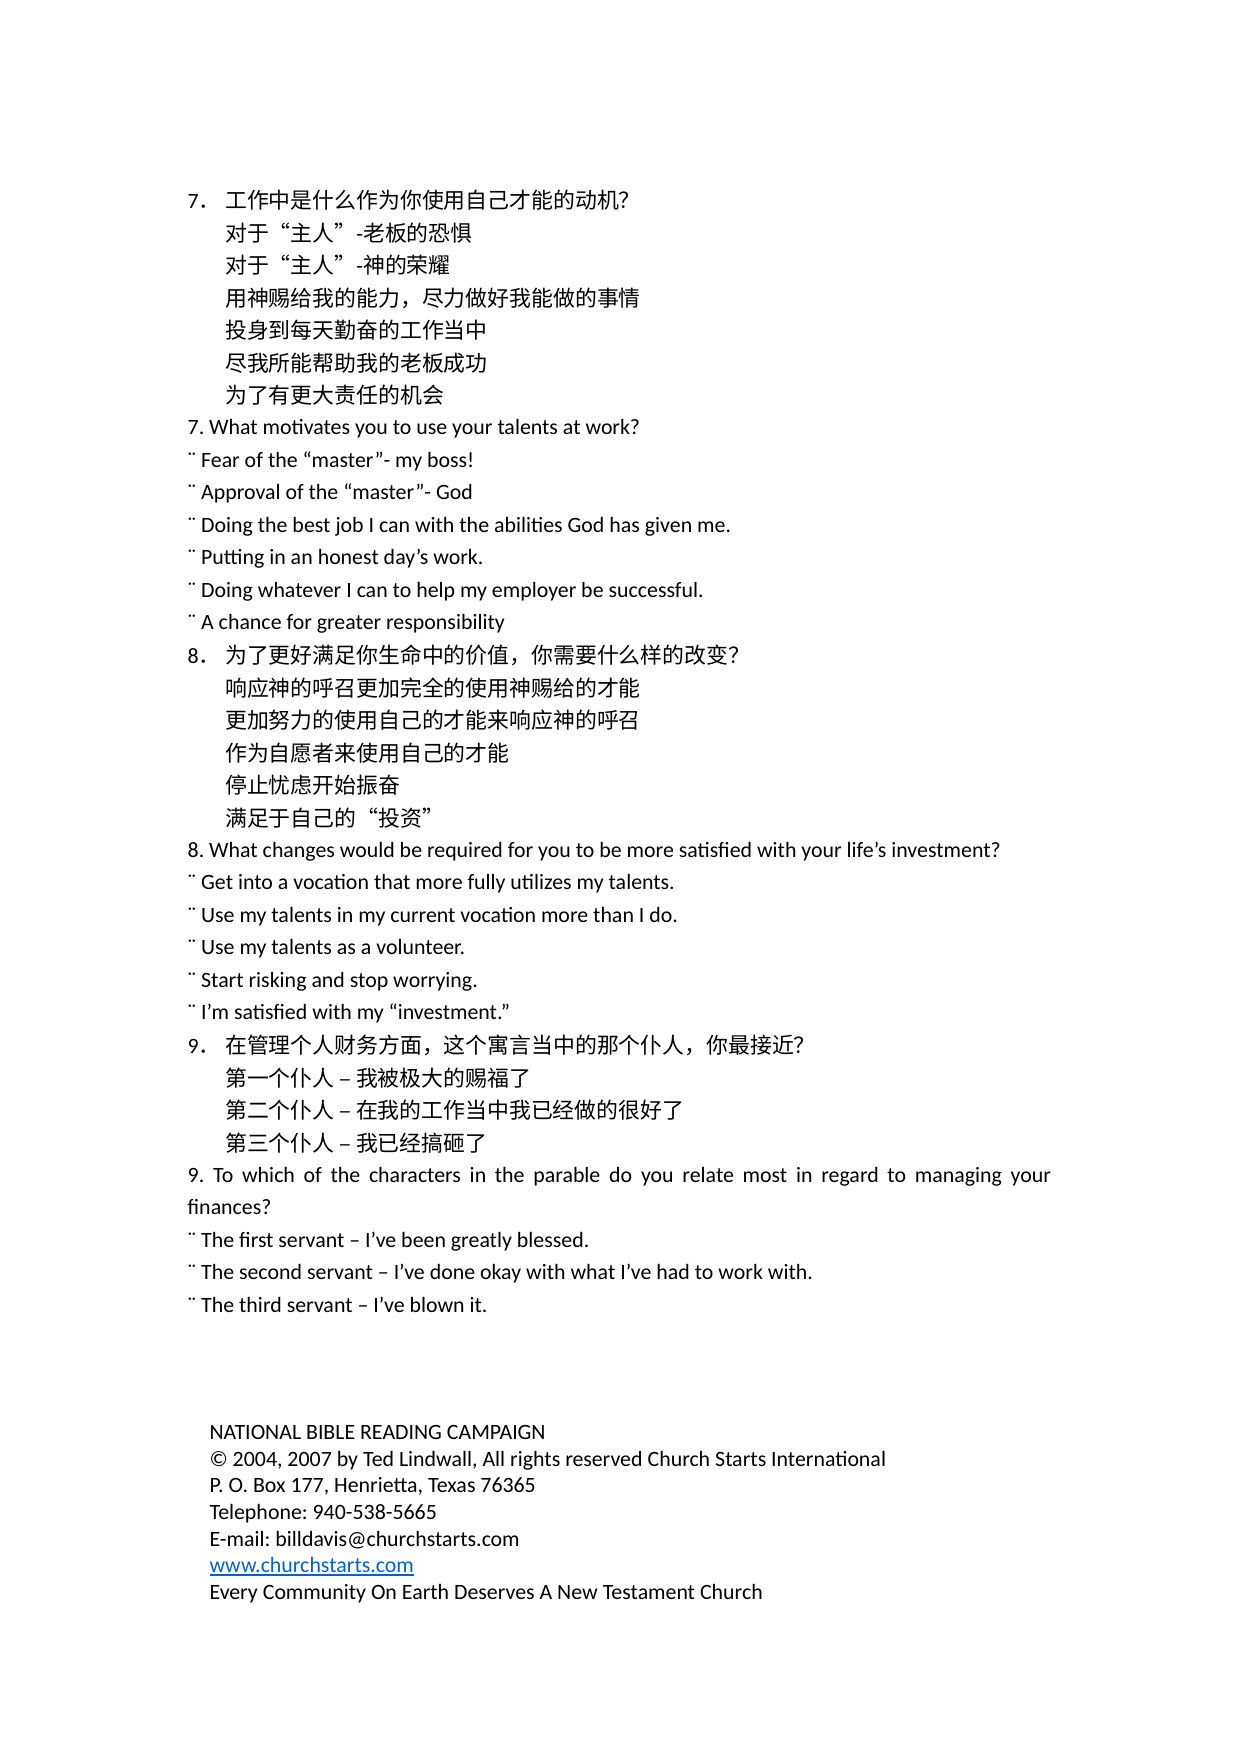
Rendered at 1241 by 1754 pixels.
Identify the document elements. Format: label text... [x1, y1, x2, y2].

text ¨ Use my talents in my current vocation more than I do. [187, 898, 1053, 930]
text 响应神的呼召更加完全的使用神赐给的才能 [225, 670, 1053, 703]
text 更加努力的使用自己的才能来响应神的呼召 [225, 703, 1053, 735]
list 对于“主人”-老板的恐惧 [225, 215, 1053, 248]
list 为了有更大责任的机会 [225, 378, 1053, 410]
text ¨ The first servant – I’ve been greatly blessed. [187, 1223, 1053, 1255]
list 对于“主人”-神的荣耀 [225, 248, 1053, 280]
text 满足于自己的“投资” [225, 800, 1053, 833]
list 尽我所能帮助我的老板成功 [225, 345, 1053, 378]
text ¨ Putting in an honest day’s work. [187, 540, 1053, 573]
text ¨ Doing the best job I can with the abilities God has given me. [187, 508, 1053, 540]
text ¨ Get into a vocation that more fully utilizes my talents. [187, 865, 1053, 898]
list 为了更好满足你生命中的价值，你需要什么样的改变？ [187, 638, 1053, 670]
text 作为自愿者来使用自己的才能 [225, 735, 1053, 768]
text ¨ Approval of the “master”- God [187, 475, 1053, 508]
list 工作中是什么作为你使用自己才能的动机？ [187, 183, 1053, 215]
text 9. To which of the characters in the parable do you relate most in regard to managing your finances? [187, 1158, 1053, 1223]
text ¨ The third servant – I’ve blown it. [187, 1288, 1053, 1320]
text ¨ Start risking and stop worrying. [187, 963, 1053, 995]
list 用神赐给我的能力，尽力做好我能做的事情 [225, 280, 1053, 313]
text ¨ Use my talents as a volunteer. [187, 930, 1053, 963]
text 8. What changes would be required for you to be more satisfied with your life’s investment? [187, 833, 1053, 865]
text ¨ Fear of the “master”- my boss! [187, 443, 1053, 475]
text ¨ I’m satisfied with my “investment.” [187, 995, 1053, 1028]
text 停止忧虑开始振奋 [225, 768, 1053, 800]
text ¨ Doing whatever I can to help my employer be successful. [187, 573, 1053, 605]
text 7. What motivates you to use your talents at work? [187, 410, 1053, 443]
list 第三个仆人 – 我已经搞砸了 [225, 1125, 1053, 1158]
text ¨ The second servant – I’ve done okay with what I’ve had to work with. [187, 1255, 1053, 1288]
text ¨ A chance for greater responsibility [187, 605, 1053, 638]
list 第一个仆人 – 我被极大的赐福了 [225, 1060, 1053, 1093]
list 投身到每天勤奋的工作当中 [225, 313, 1053, 345]
list 第二个仆人 – 在我的工作当中我已经做的很好了 [225, 1093, 1053, 1125]
list 在管理个人财务方面，这个寓言当中的那个仆人，你最接近？ [187, 1028, 1053, 1060]
